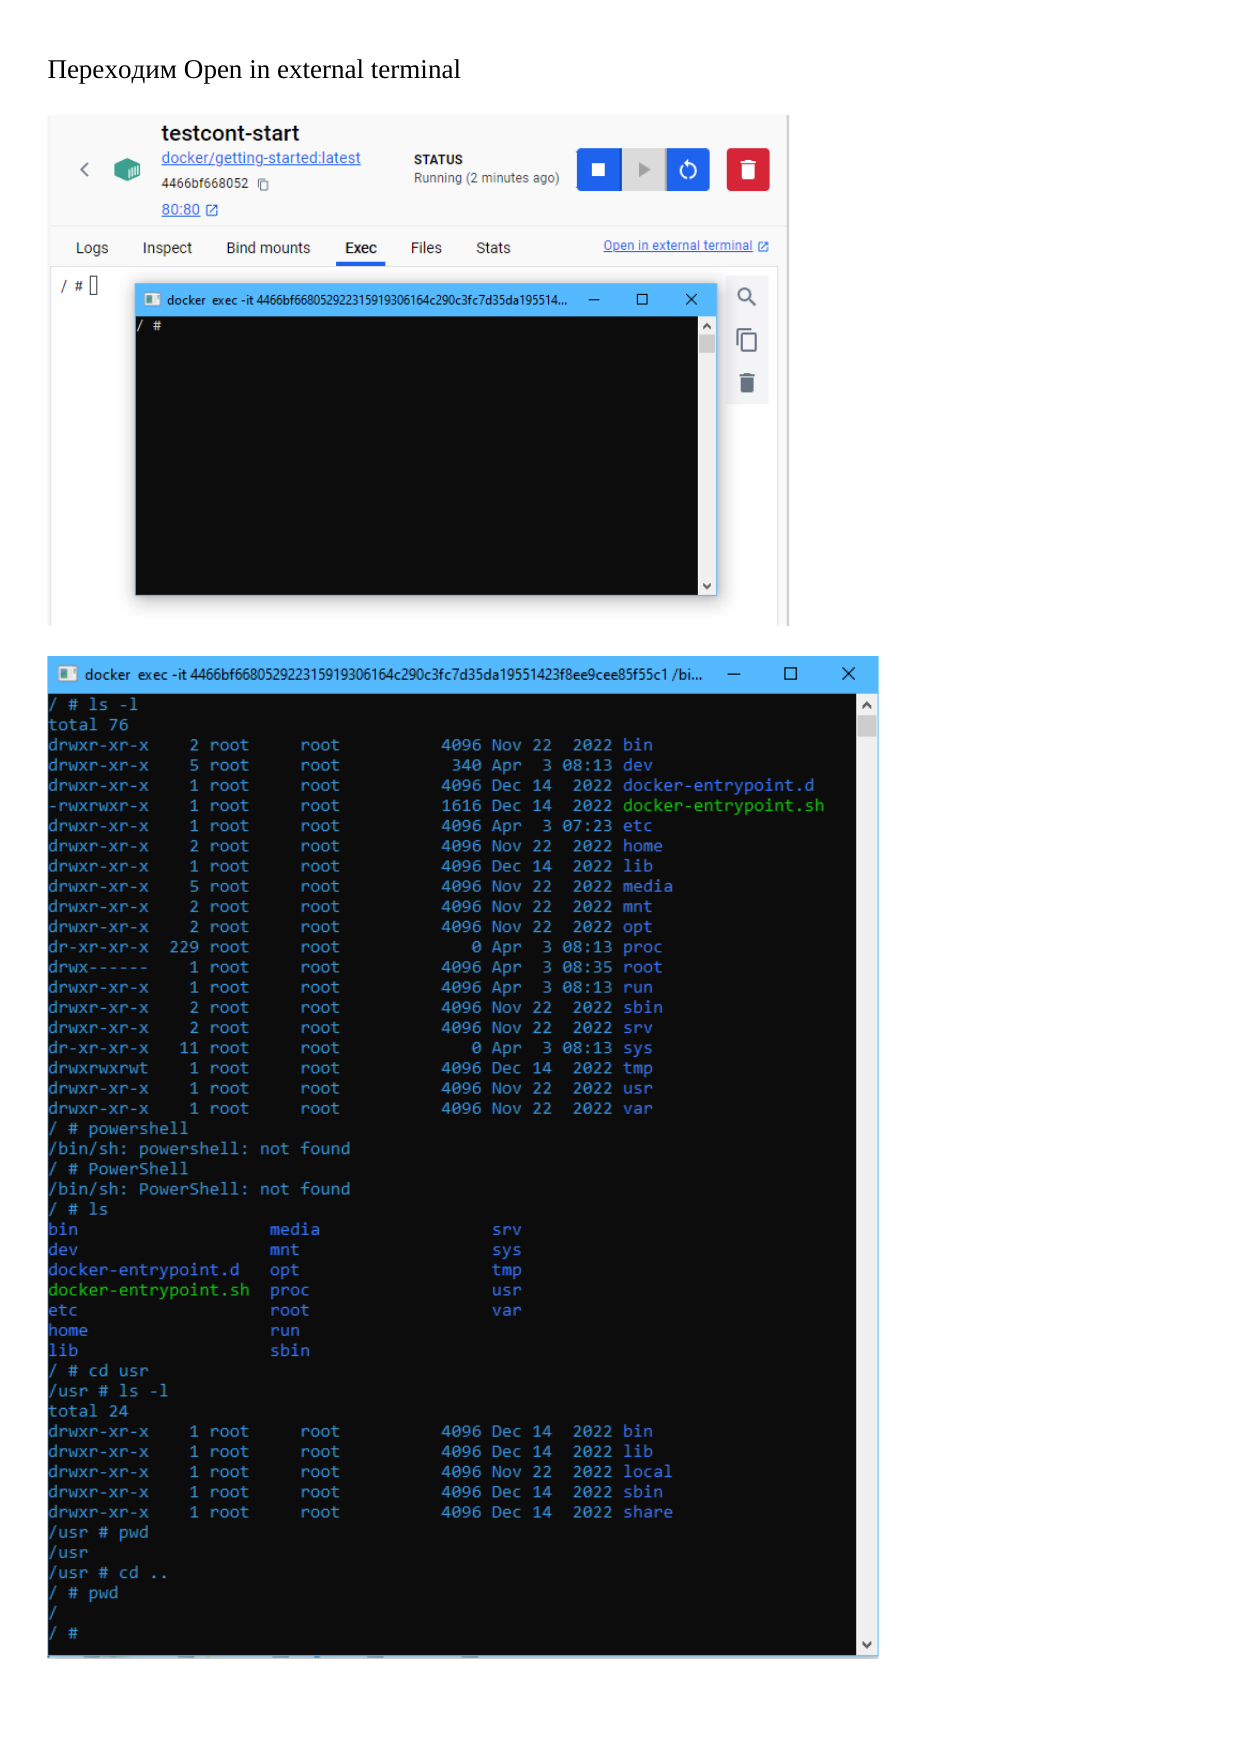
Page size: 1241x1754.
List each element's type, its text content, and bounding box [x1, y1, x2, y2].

text Переходим Open in external terminal⁠ [47, 53, 1193, 84]
picture [47, 656, 879, 1659]
picture [47, 115, 790, 626]
